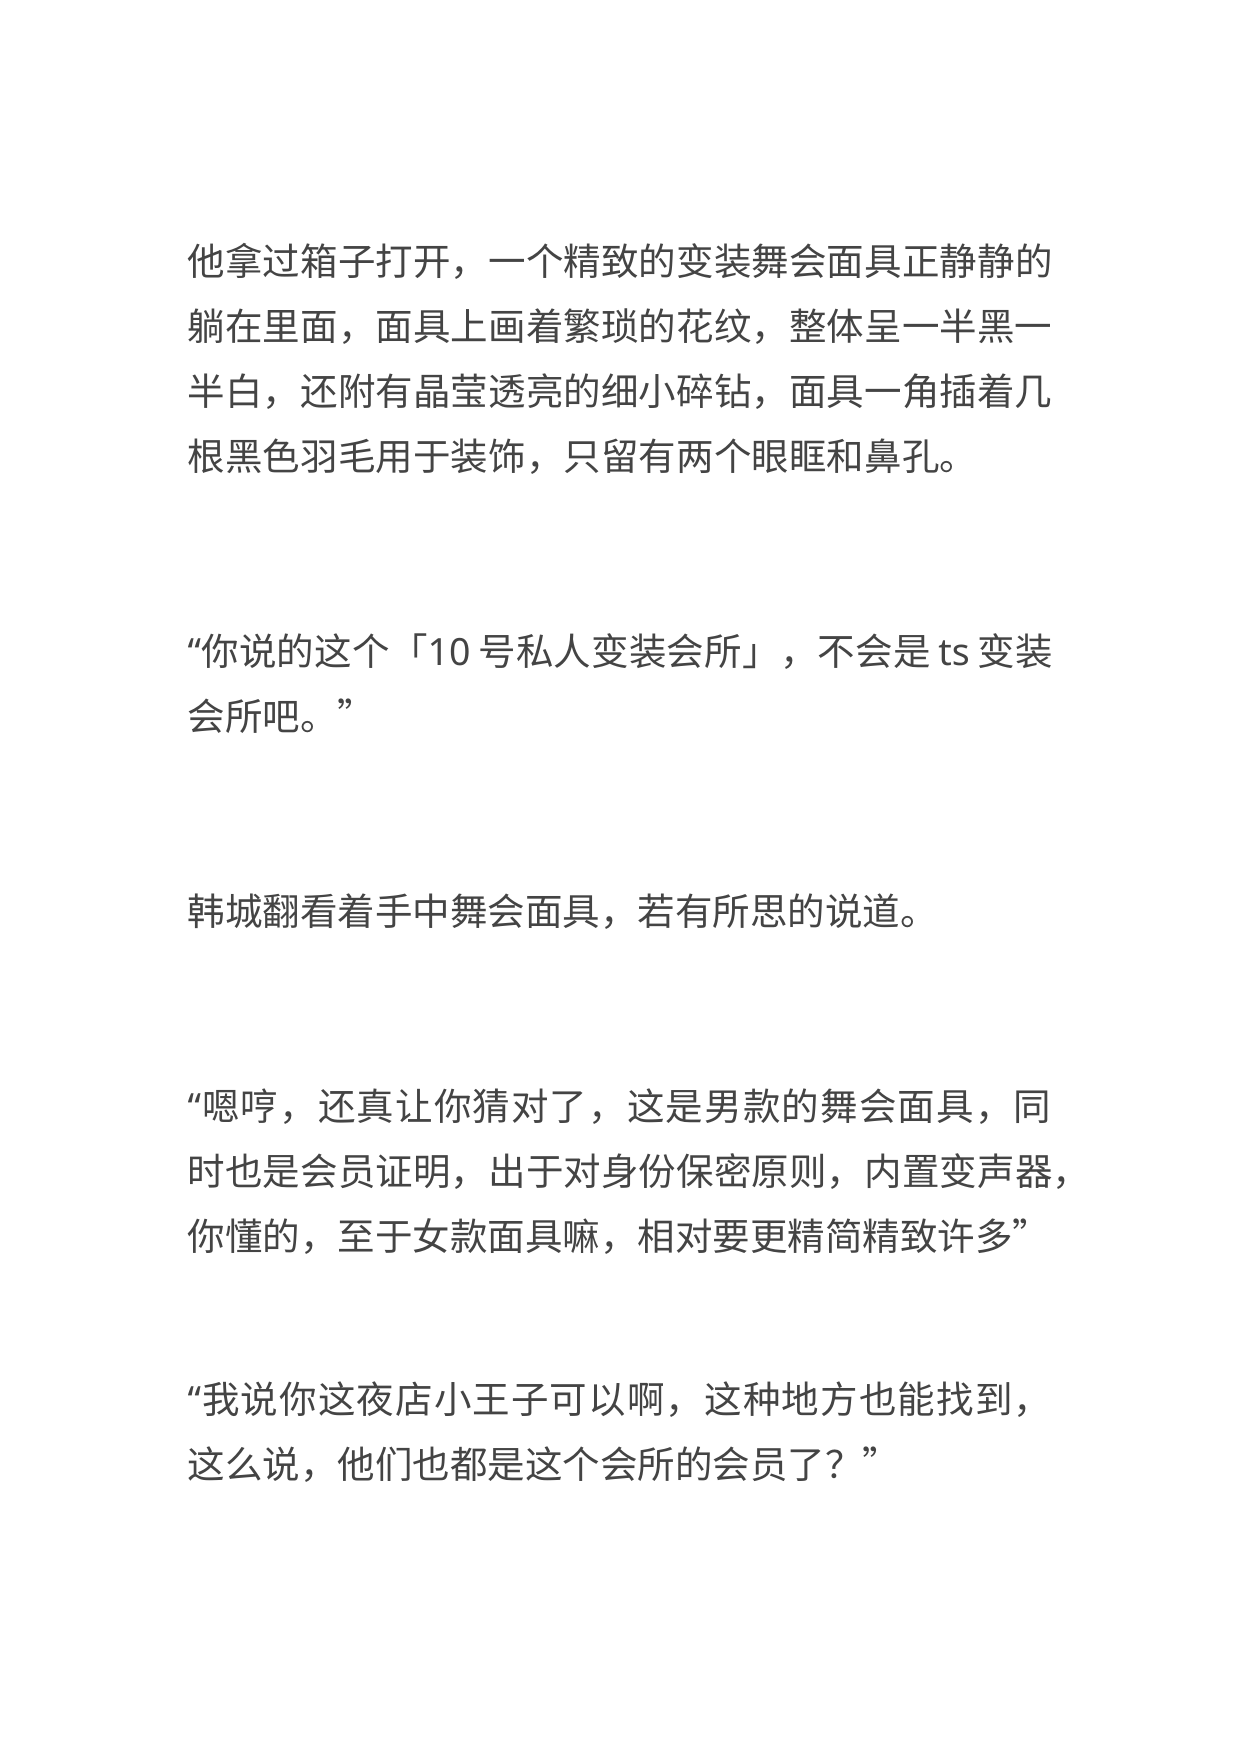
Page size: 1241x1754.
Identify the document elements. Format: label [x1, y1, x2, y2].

text [187, 162, 1053, 1592]
